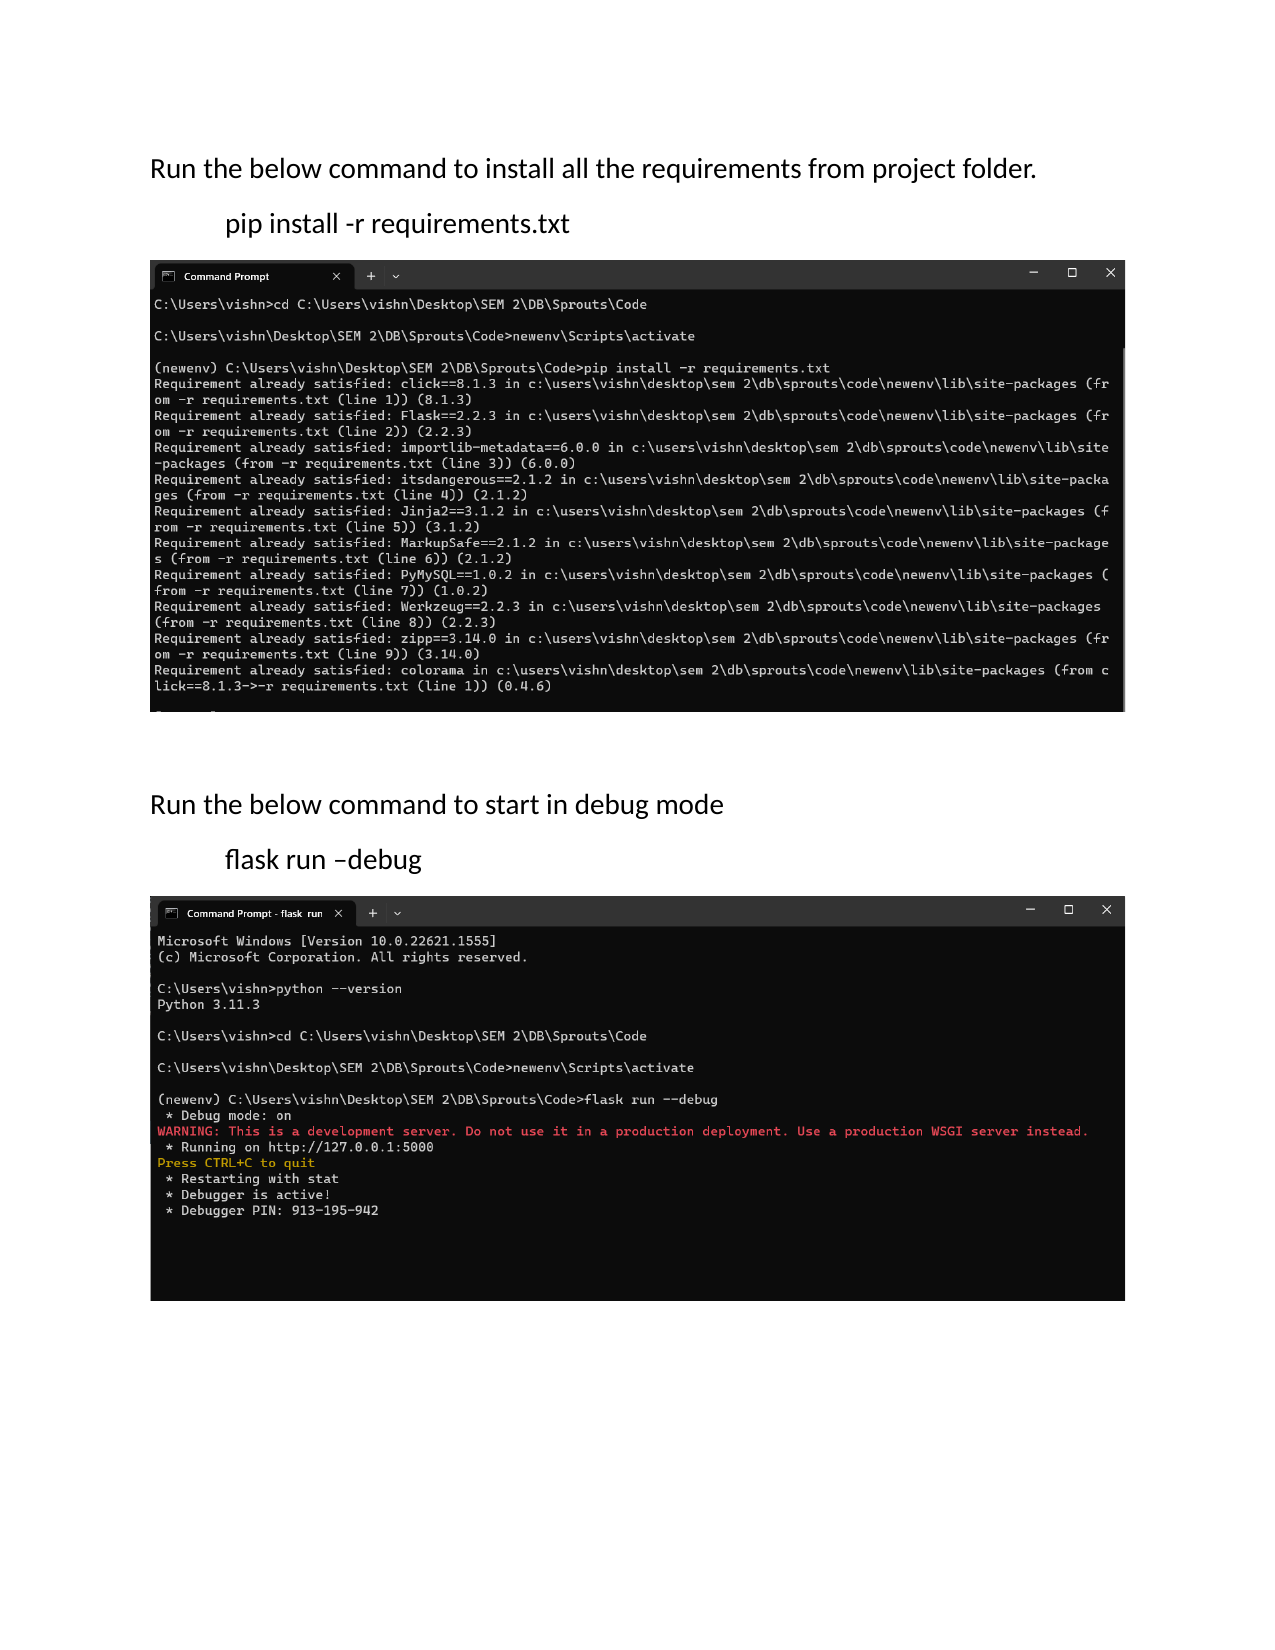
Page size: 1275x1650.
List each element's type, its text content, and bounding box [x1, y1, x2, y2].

text flask run –debug [150, 841, 1125, 877]
text Run the below command to install all the requirements from project folder. [150, 150, 1125, 186]
text pip install -r requirements.txt [150, 205, 1125, 241]
picture [150, 260, 1125, 712]
picture [150, 896, 1125, 1301]
text Run the below command to start in debug mode [150, 786, 1125, 821]
